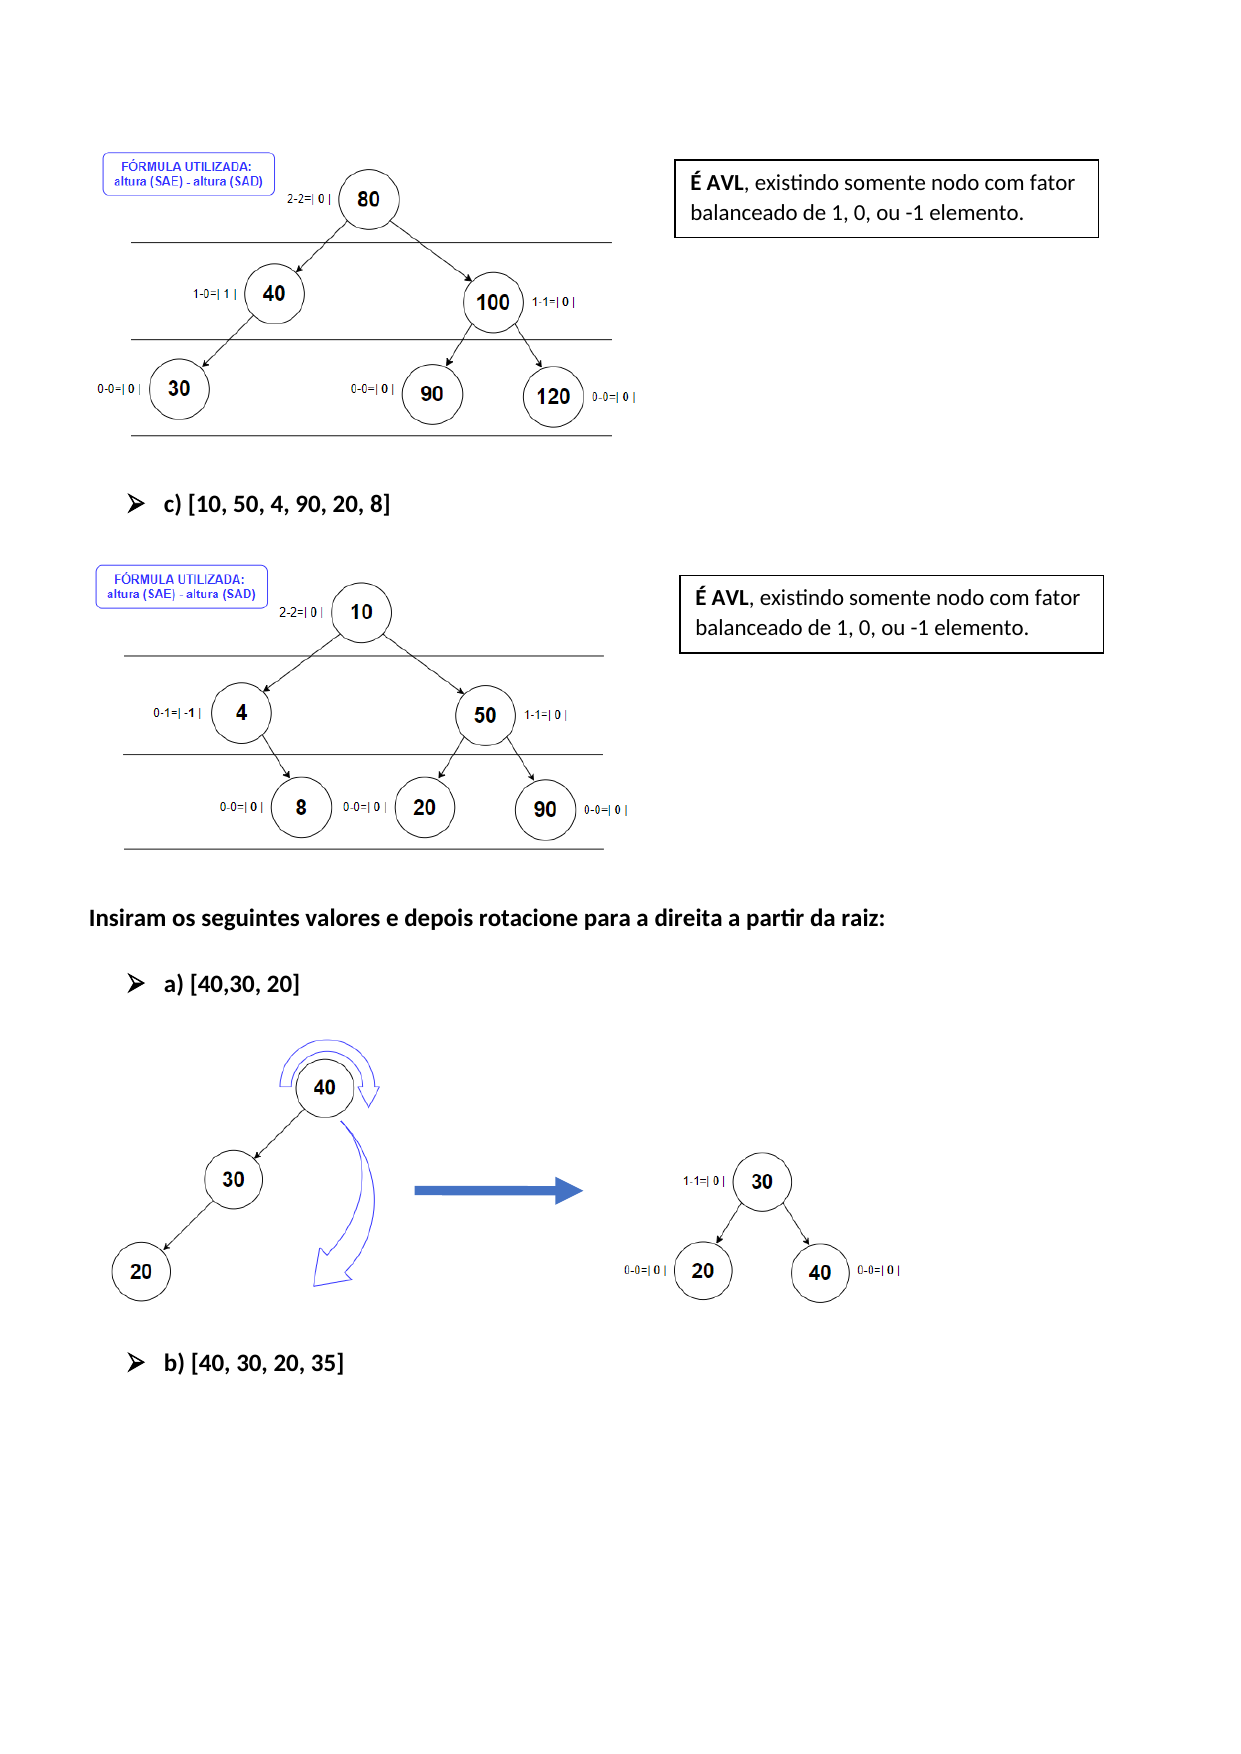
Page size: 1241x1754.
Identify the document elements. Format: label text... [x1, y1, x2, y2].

picture [605, 1141, 925, 1312]
picture [88, 132, 648, 453]
picture [88, 1033, 408, 1312]
text Insiram os seguintes valores e depois rotacione para a direita a partir da raiz: [89, 902, 1152, 932]
list b) [40, 30, 20, 35] [126, 1347, 1152, 1377]
picture [88, 553, 640, 862]
list c) [10, 50, 4, 90, 20, 8] [126, 488, 1152, 518]
list a) [40,30, 20] [126, 968, 1152, 998]
